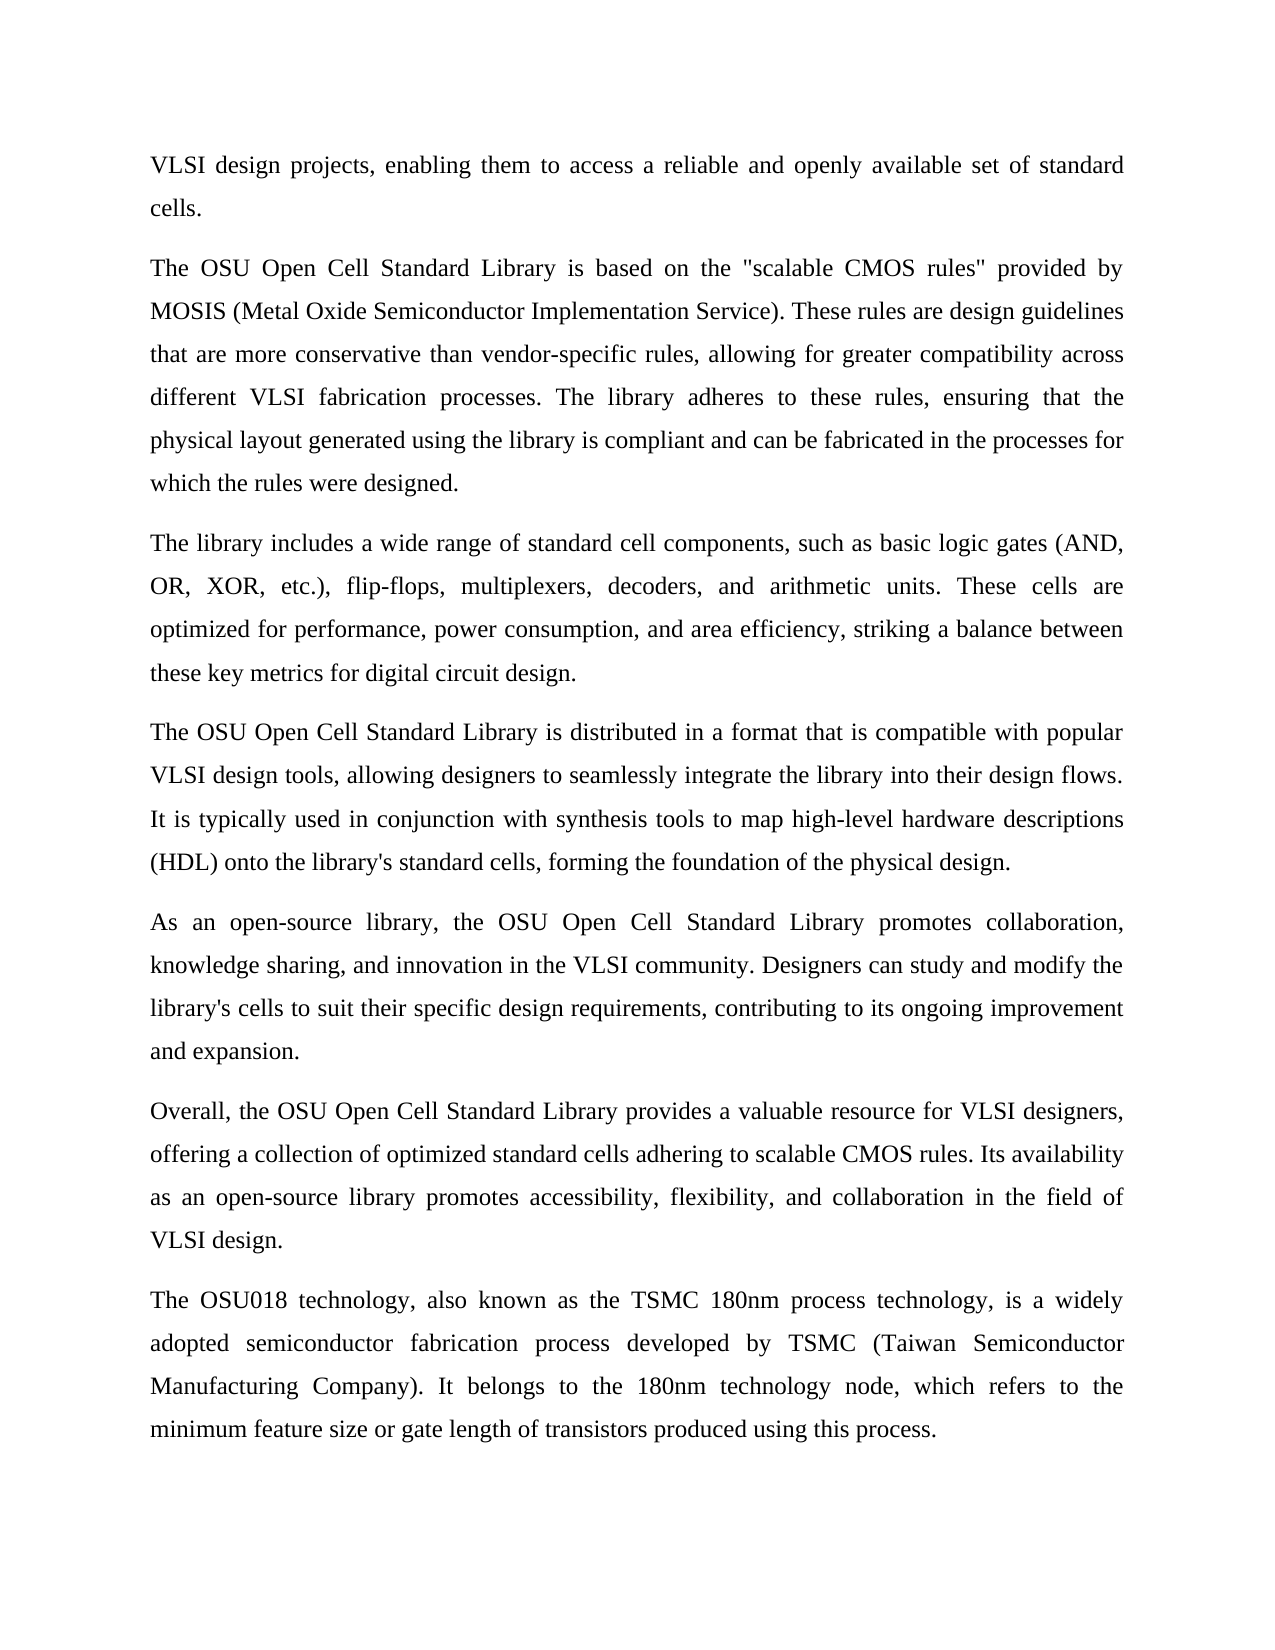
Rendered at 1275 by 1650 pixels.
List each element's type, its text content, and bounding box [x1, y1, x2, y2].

text The OSU018 technology, also known as the TSMC 180nm process technology, is a widely adopted semiconductor fabrication process developed by TSMC (Taiwan Semiconductor Manufacturing Company). It belongs to the 180nm technology node, which refers to the minimum feature size or gate length of transistors produced using this process. [150, 1285, 1125, 1443]
text The OSU Open Cell Standard Library is distributed in a format that is compatible with popular VLSI design tools, allowing designers to seamlessly integrate the library into their design flows. It is typically used in conjunction with synthesis tools to map high-level hardware descriptions (HDL) onto the library's standard cells, forming the foundation of the physical design. [150, 717, 1125, 876]
text The library includes a wide range of standard cell components, such as basic logic gates (AND, OR, XOR, etc.), flip-flops, multiplexers, decoders, and arithmetic units. These cells are optimized for performance, power consumption, and area efficiency, striking a balance between these key metrics for digital circuit design. [150, 528, 1125, 686]
text As an open-source library, the OSU Open Cell Standard Library promotes collaboration, knowledge sharing, and innovation in the VLSI community. Designers can study and modify the library's cells to suit their specific design requirements, contributing to its ongoing improvement and expansion. [150, 907, 1125, 1065]
text The OSU Open Cell Standard Library is based on the "scalable CMOS rules" provided by MOSIS (Metal Oxide Semiconductor Implementation Service). These rules are design guidelines that are more conservative than vendor-specific rules, allowing for greater compatibility across different VLSI fabrication processes. The library adheres to these rules, ensuring that the physical layout generated using the library is compliant and can be fabricated in the processes for which the rules were designed. [150, 253, 1125, 497]
text Overall, the OSU Open Cell Standard Library provides a valuable resource for VLSI designers, offering a collection of optimized standard cells adhering to scalable CMOS rules. Its availability as an open-source library promotes accessibility, flexibility, and collaboration in the field of VLSI design. [150, 1096, 1125, 1254]
